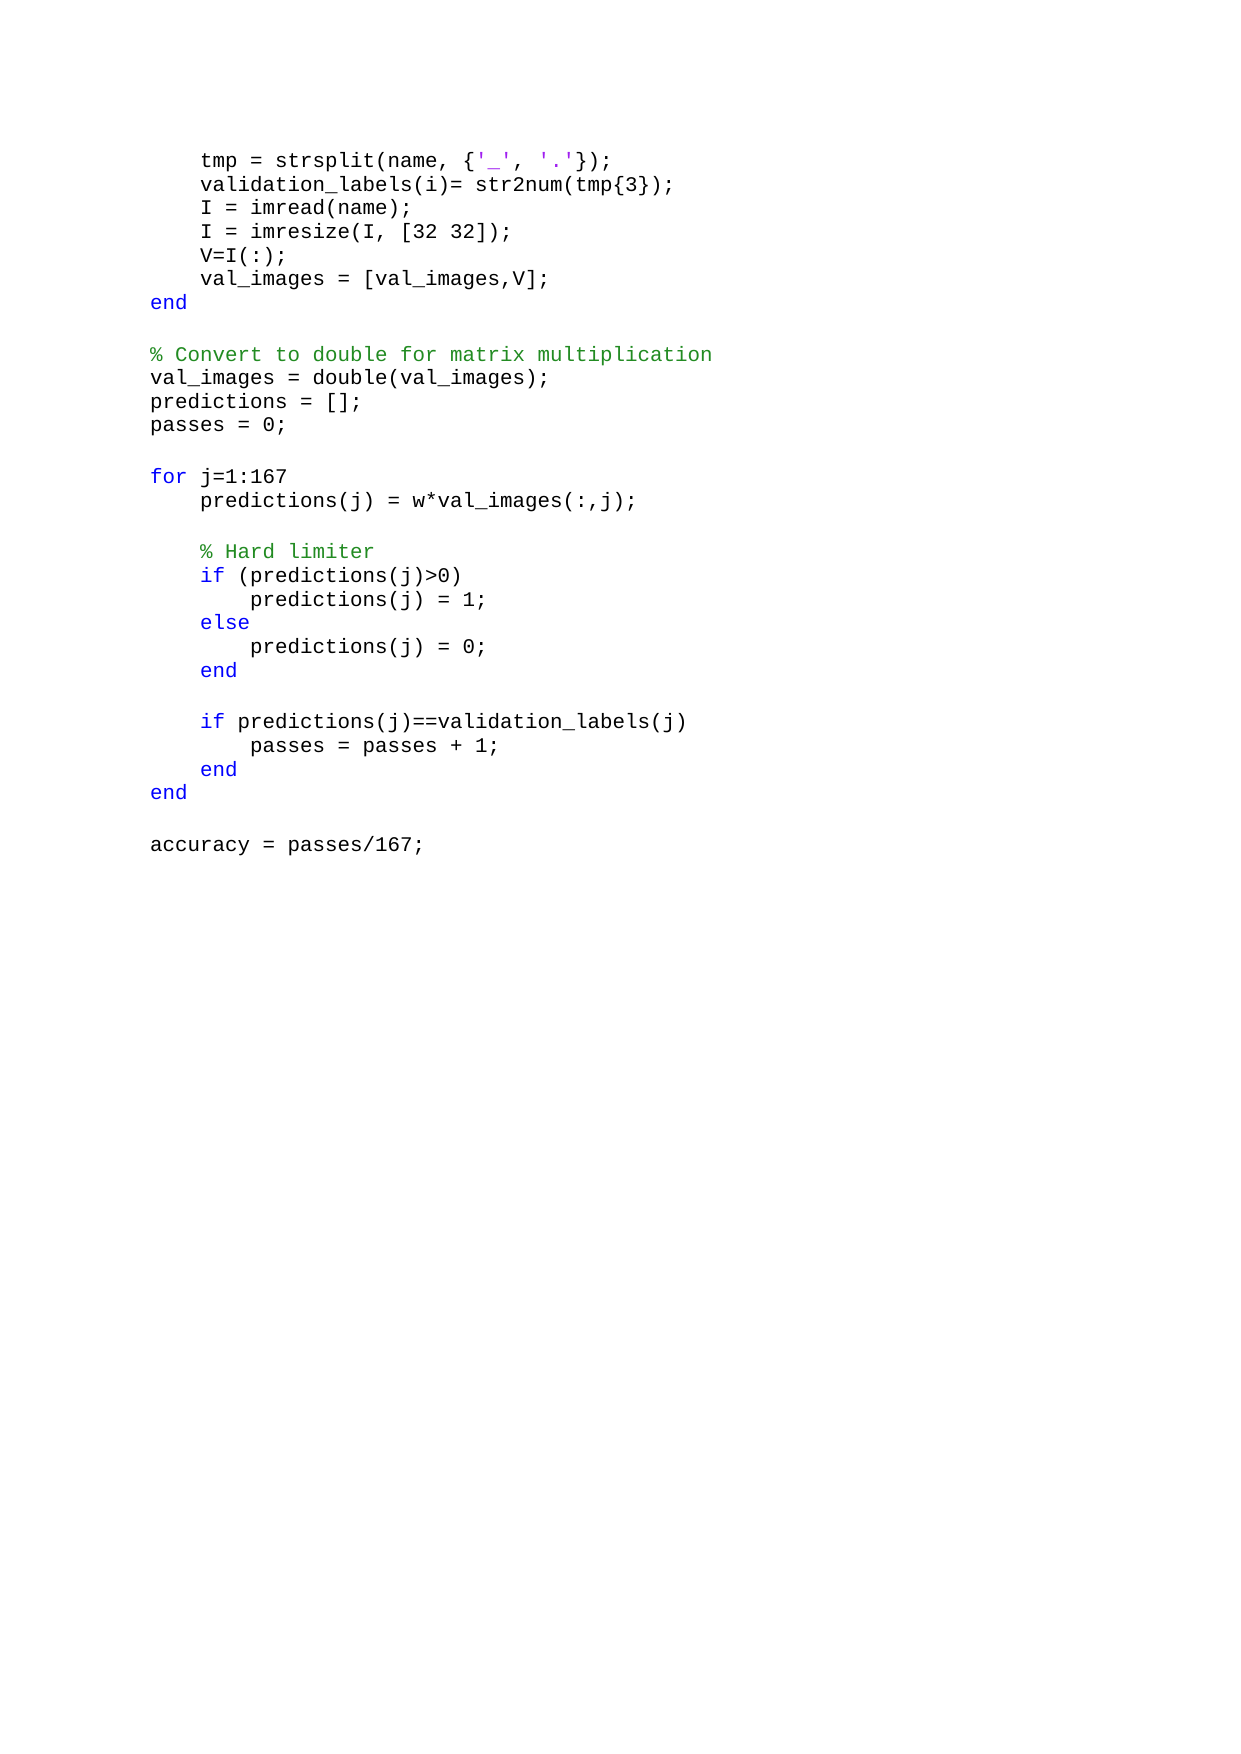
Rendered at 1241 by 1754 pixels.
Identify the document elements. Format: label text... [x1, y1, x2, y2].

text if predictions(j)==validation_labels(j) [150, 711, 1090, 735]
text predictions(j) = 1; [150, 589, 1090, 612]
text else [150, 612, 1090, 636]
text end [150, 660, 1090, 683]
text end [150, 759, 1090, 782]
text accuracy = passes/167; [150, 834, 1090, 858]
text for j=1:167 [150, 466, 1090, 490]
text validation_labels(i)= str2num(tmp{3}); [150, 174, 1090, 197]
text val_images = [val_images,V]; [150, 268, 1090, 292]
text I = imread(name); [150, 197, 1090, 221]
text predictions = []; [150, 391, 1090, 414]
text I = imresize(I, [32 32]); [150, 221, 1090, 244]
text end [150, 292, 1090, 316]
text passes = 0; [150, 414, 1090, 438]
text if (predictions(j)>0) [150, 565, 1090, 589]
text % Convert to double for matrix multiplication [150, 343, 1090, 367]
text end [150, 782, 1090, 806]
text predictions(j) = w*val_images(:,j); [150, 490, 1090, 513]
text % Hard limiter [150, 541, 1090, 565]
text val_images = double(val_images); [150, 367, 1090, 391]
text passes = passes + 1; [150, 735, 1090, 759]
text V=I(:); [150, 244, 1090, 268]
text tmp = strsplit(name, {'_', '.'}); [150, 150, 1090, 174]
text predictions(j) = 0; [150, 636, 1090, 660]
